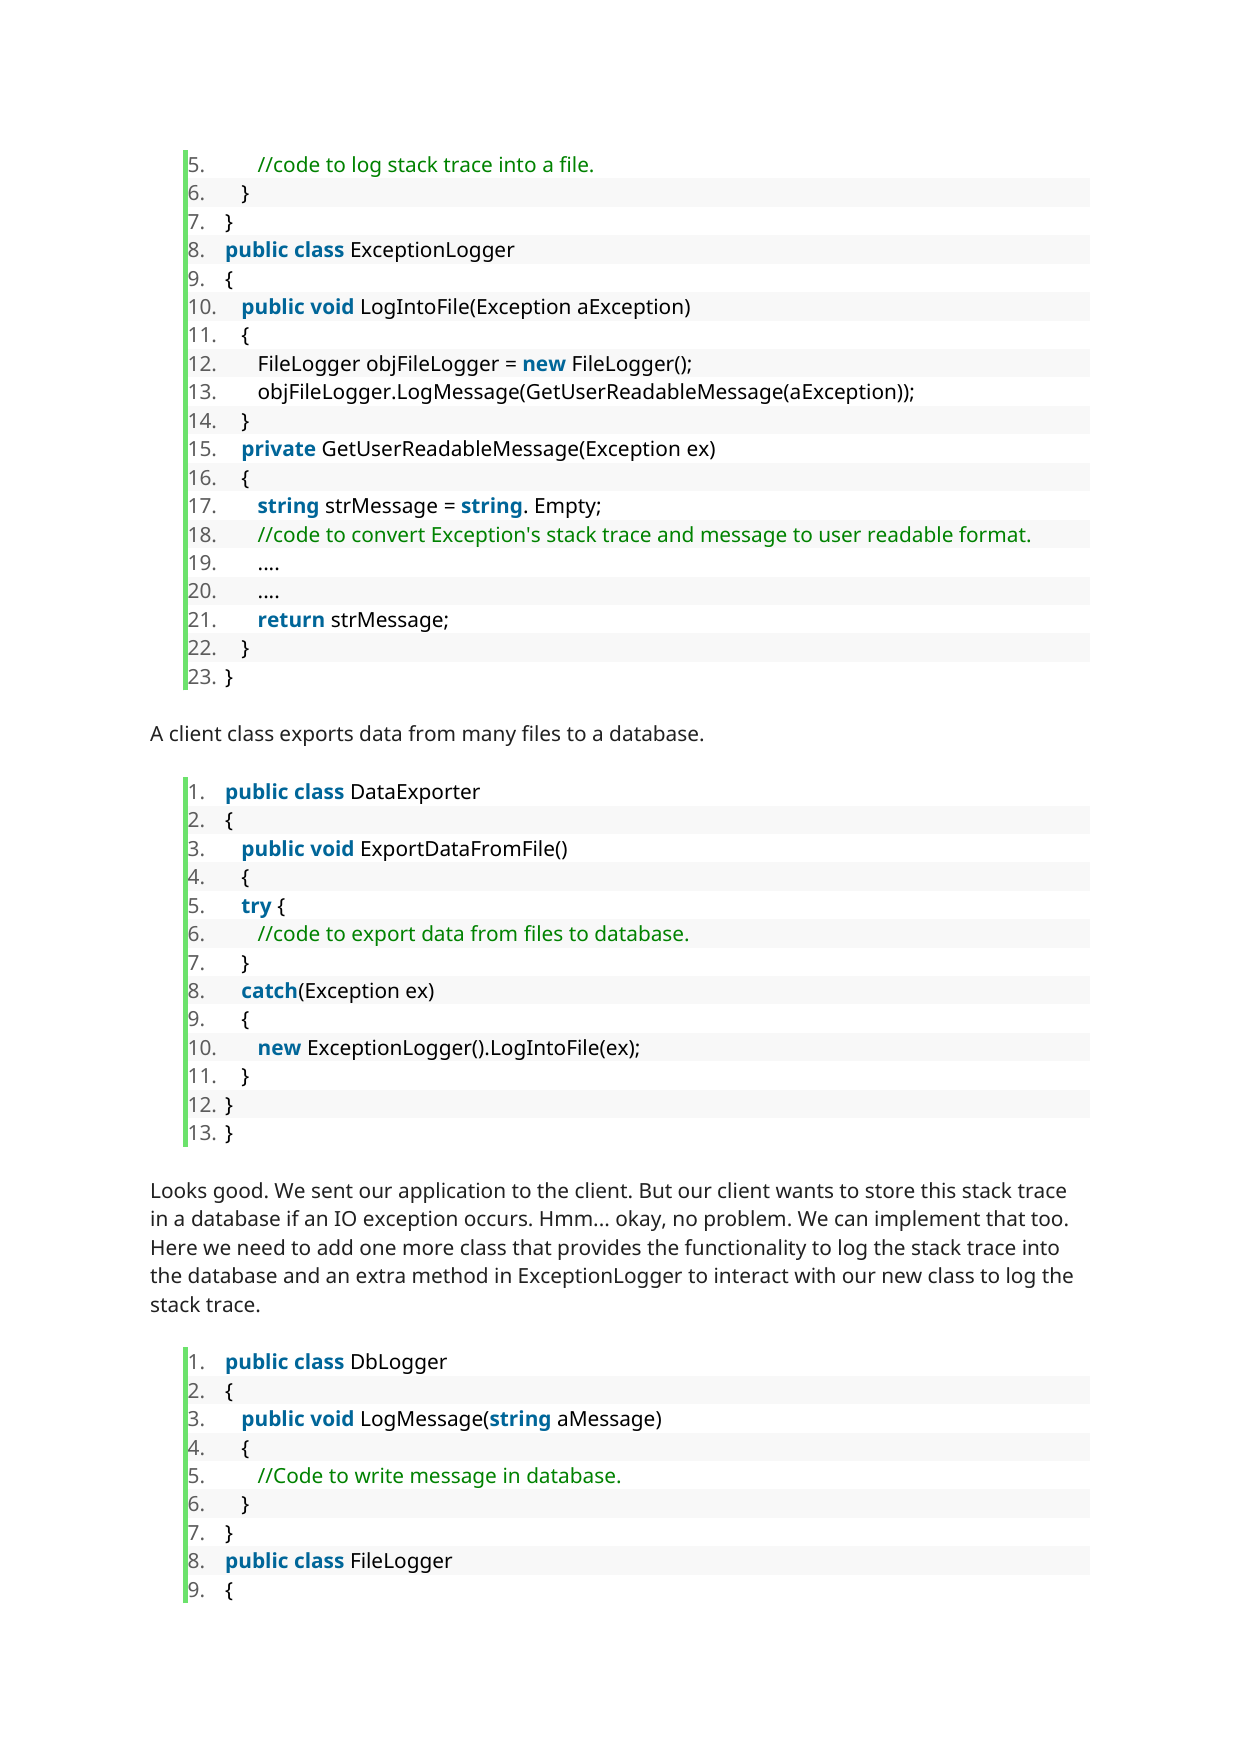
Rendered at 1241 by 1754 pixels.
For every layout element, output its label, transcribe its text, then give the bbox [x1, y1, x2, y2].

list { [188, 264, 1090, 292]
list objFileLogger.LogMessage(GetUserReadableMessage(aException)); [188, 377, 1090, 406]
list private GetUserReadableMessage(Exception ex) [188, 434, 1090, 463]
list } [188, 662, 1090, 690]
list return strMessage; [188, 605, 1090, 633]
list string strMessage = string. Empty; [188, 491, 1090, 520]
list public void LogIntoFile(Exception aException) [188, 292, 1090, 321]
list } [188, 948, 1090, 976]
list //Code to write message in database. [188, 1461, 1090, 1489]
list public void LogMessage(string aMessage) [188, 1404, 1090, 1433]
list { [188, 1004, 1090, 1033]
list .... [188, 577, 1090, 605]
text A client class exports data from many files to a database. [150, 719, 1090, 748]
list { [188, 862, 1090, 891]
list { [188, 1433, 1090, 1461]
text Looks good. We sent our application to the client. But our client wants to store this stack trace in a database if an IO exception occurs. Hmm... okay, no problem. We can implement that too. Here we need to add one more class that provides the functionality to log the stack trace into the database and an extra method in ExceptionLogger to interact with our new class to log the stack trace. [150, 1176, 1090, 1318]
list try { [188, 891, 1090, 919]
list } [188, 207, 1090, 235]
list } [188, 1118, 1090, 1147]
list public class DbLogger [188, 1347, 1090, 1376]
list public class FileLogger [188, 1546, 1090, 1575]
list { [188, 806, 1090, 834]
list catch(Exception ex) [188, 976, 1090, 1004]
list new ExceptionLogger().LogIntoFile(ex); [188, 1033, 1090, 1061]
list //code to log stack trace into a file. [188, 150, 1090, 178]
list { [188, 1575, 1090, 1603]
list } [188, 1518, 1090, 1546]
list public class ExceptionLogger [188, 235, 1090, 264]
list public class DataExporter [188, 777, 1090, 806]
list { [188, 321, 1090, 349]
list public void ExportDataFromFile() [188, 834, 1090, 862]
list } [188, 1090, 1090, 1118]
list } [188, 1061, 1090, 1090]
list { [188, 1376, 1090, 1404]
list //code to convert Exception's stack trace and message to user readable format. [188, 520, 1090, 548]
list } [188, 1489, 1090, 1518]
list //code to export data from files to database. [188, 919, 1090, 948]
list } [188, 633, 1090, 662]
list } [188, 406, 1090, 434]
list FileLogger objFileLogger = new FileLogger(); [188, 349, 1090, 377]
list } [188, 178, 1090, 207]
list .... [188, 548, 1090, 577]
list { [188, 463, 1090, 491]
